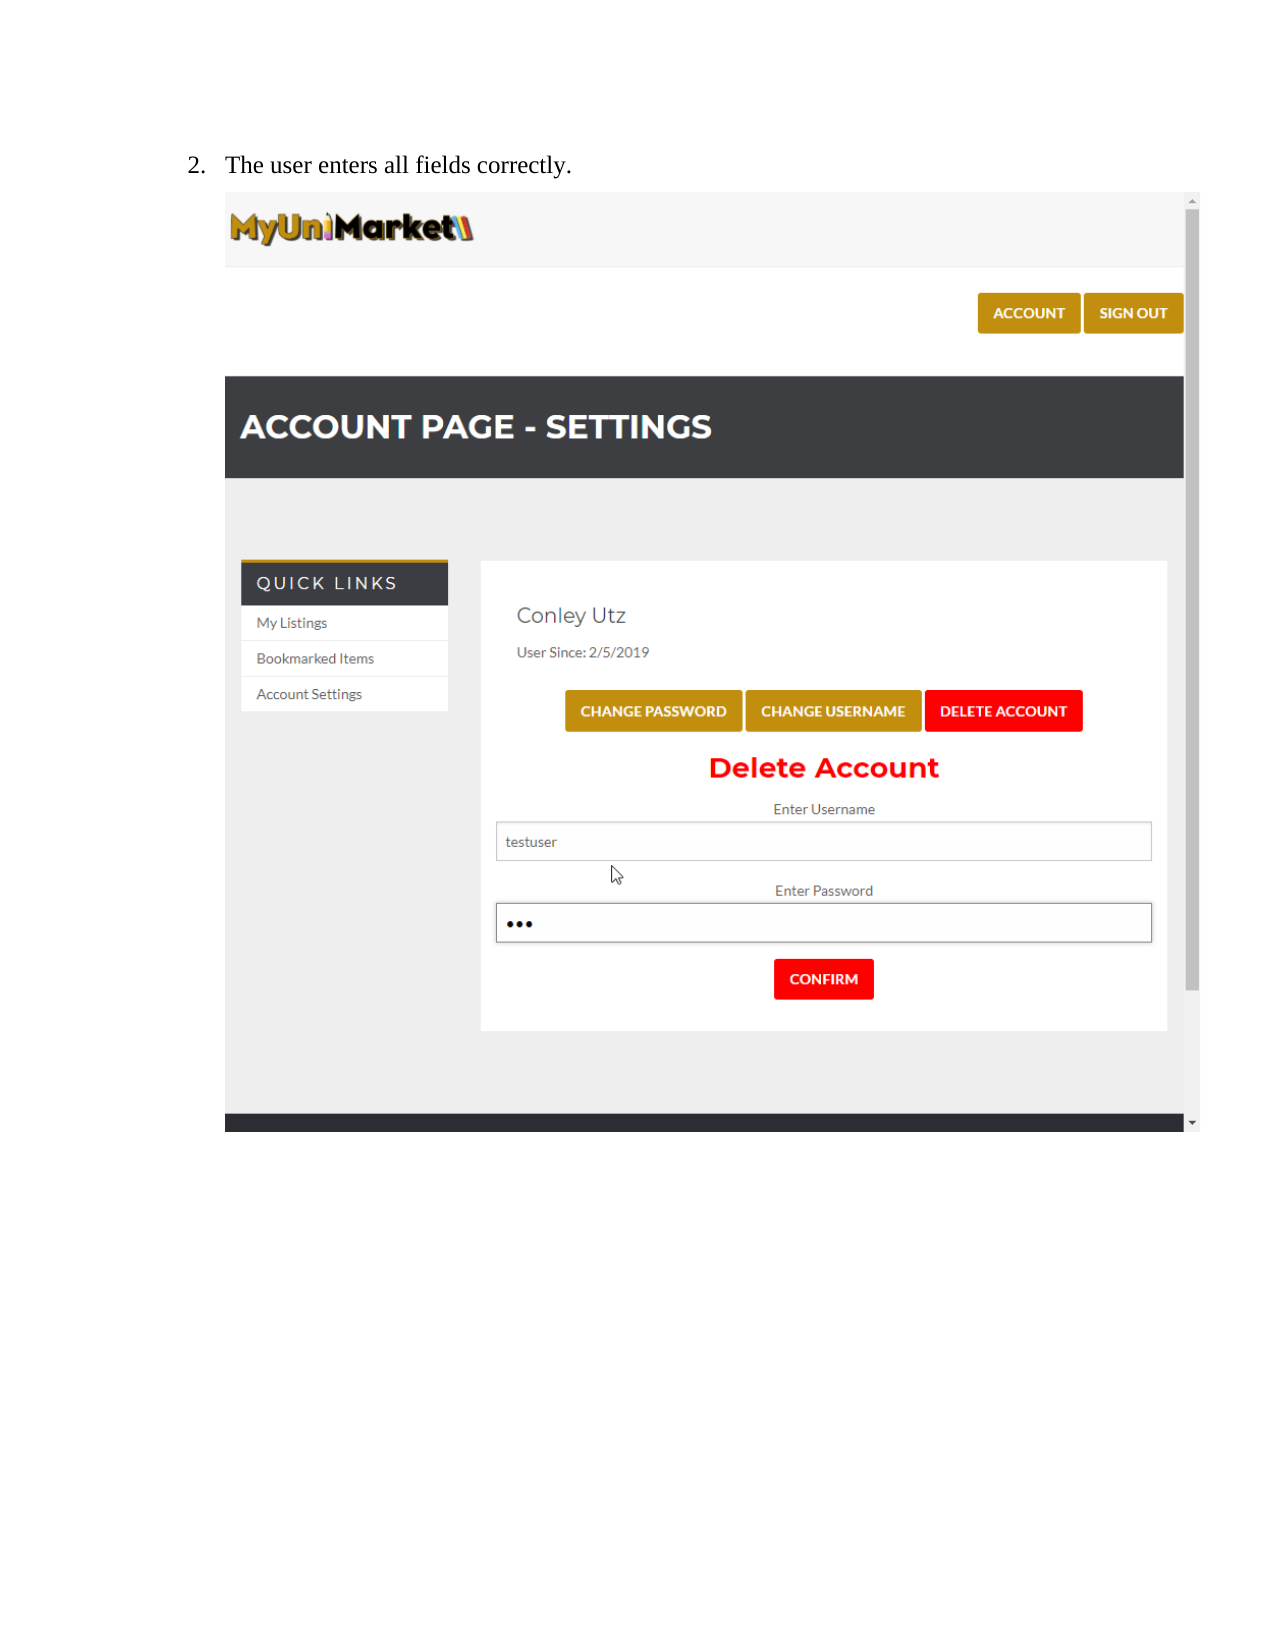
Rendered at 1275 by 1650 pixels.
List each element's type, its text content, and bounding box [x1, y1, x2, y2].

picture [225, 192, 1200, 1132]
